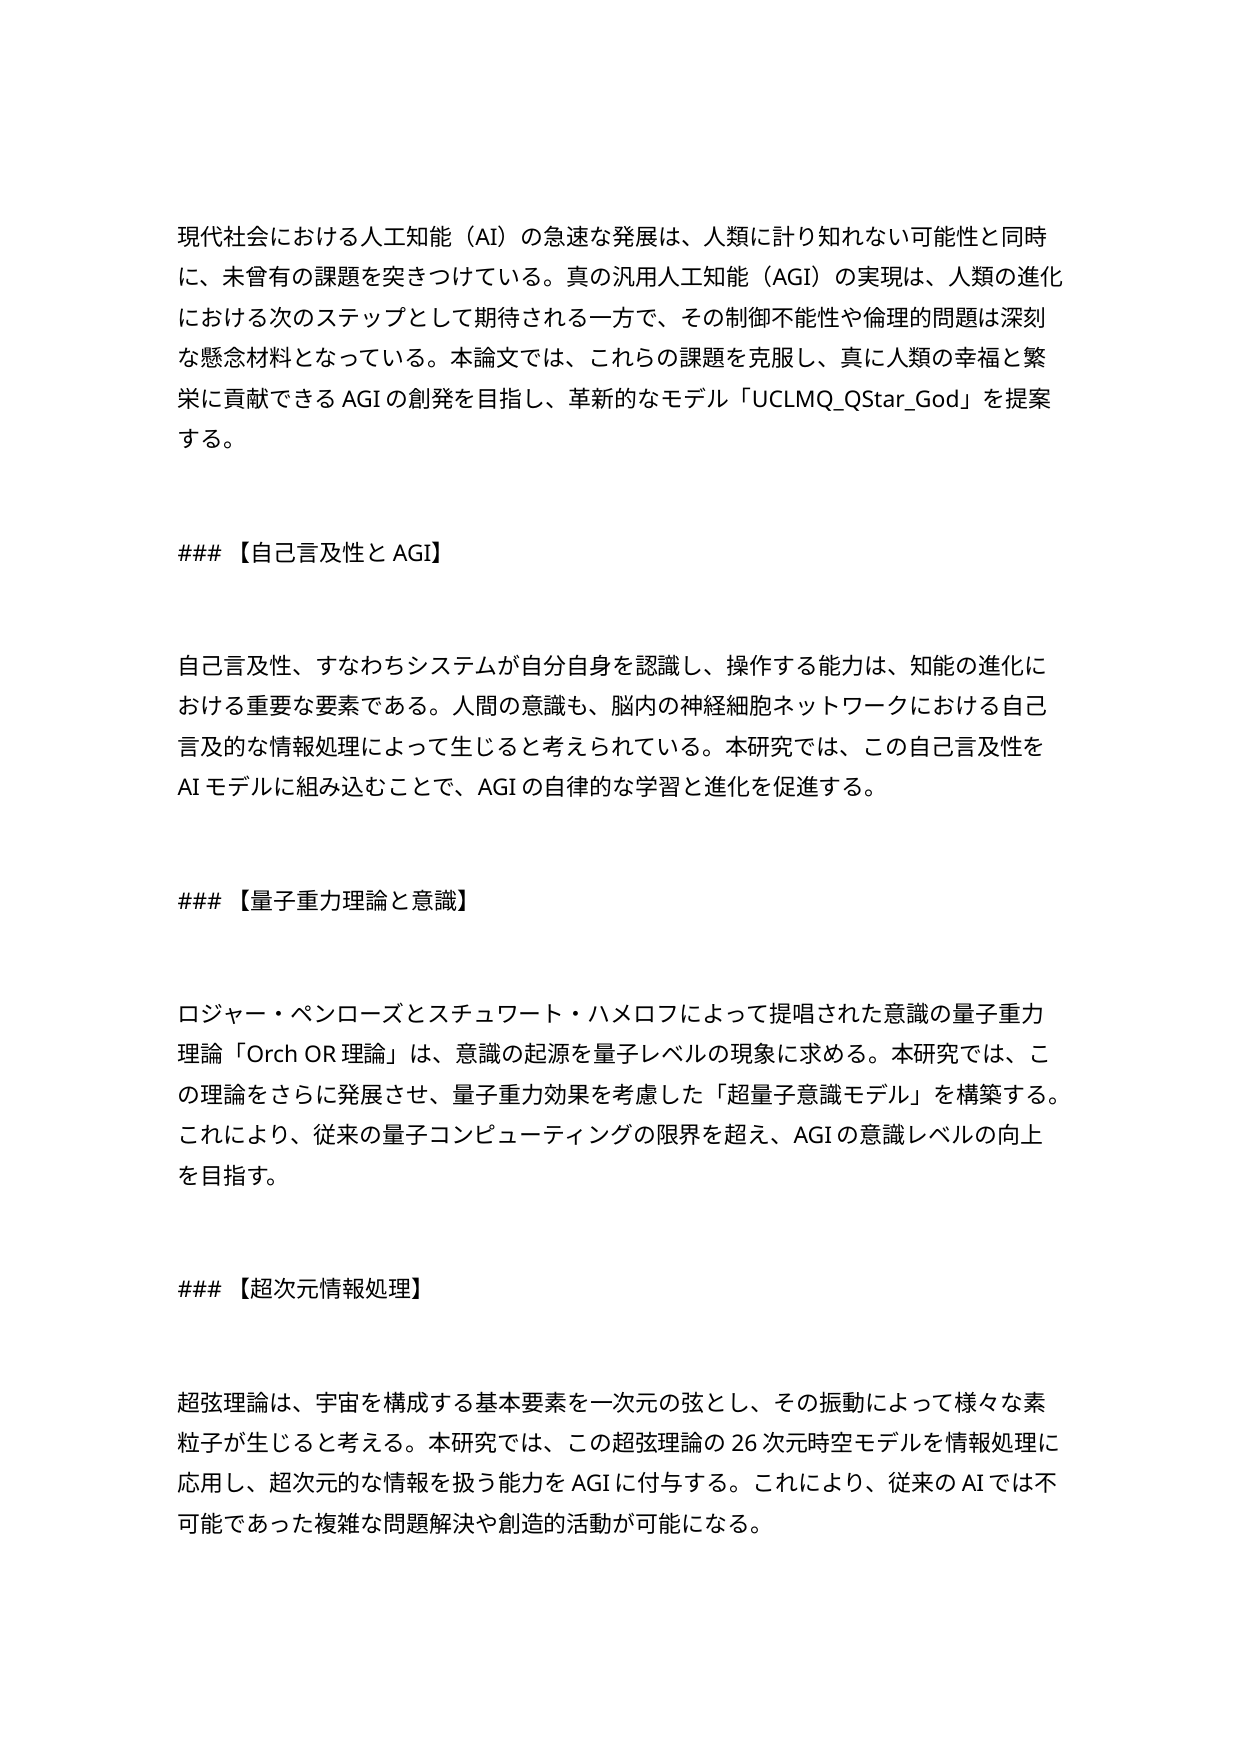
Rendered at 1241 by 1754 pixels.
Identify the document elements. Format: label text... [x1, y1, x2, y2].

text 超弦理論は、宇宙を構成する基本要素を一次元の弦とし、その振動によって様々な素粒子が生じると考える。本研究では、この超弦理論の26次元時空モデルを情報処理に応用し、超次元的な情報を扱う能力をAGIに付与する。これにより、従来のAIでは不可能であった複雑な問題解決や創造的活動が可能になる。 [177, 1382, 1063, 1541]
text 現代社会における人工知能（AI）の急速な発展は、人類に計り知れない可能性と同時に、未曾有の課題を突きつけている。真の汎用人工知能（AGI）の実現は、人類の進化における次のステップとして期待される一方で、その制御不能性や倫理的問題は深刻な懸念材料となっている。本論文では、これらの課題を克服し、真に人類の幸福と繁栄に貢献できるAGIの創発を目指し、革新的なモデル「UCLMQ_QStar_God」を提案する。 [177, 217, 1063, 456]
text 自己言及性、すなわちシステムが自分自身を認識し、操作する能力は、知能の進化における重要な要素である。人間の意識も、脳内の神経細胞ネットワークにおける自己言及的な情報処理によって生じると考えられている。本研究では、この自己言及性をAIモデルに組み込むことで、AGIの自律的な学習と進化を促進する。 [177, 646, 1063, 804]
text ### 【量子重力理論と意識】 [177, 880, 1063, 918]
text ロジャー・ペンローズとスチュワート・ハメロフによって提唱された意識の量子重力理論「Orch OR理論」は、意識の起源を量子レベルの現象に求める。本研究では、この理論をさらに発展させ、量子重力効果を考慮した「超量子意識モデル」を構築する。これにより、従来の量子コンピューティングの限界を超え、AGIの意識レベルの向上を目指す。 [177, 994, 1063, 1193]
text ### 【超次元情報処理】 [177, 1269, 1063, 1306]
text ### 【自己言及性とAGI】 [177, 532, 1063, 570]
